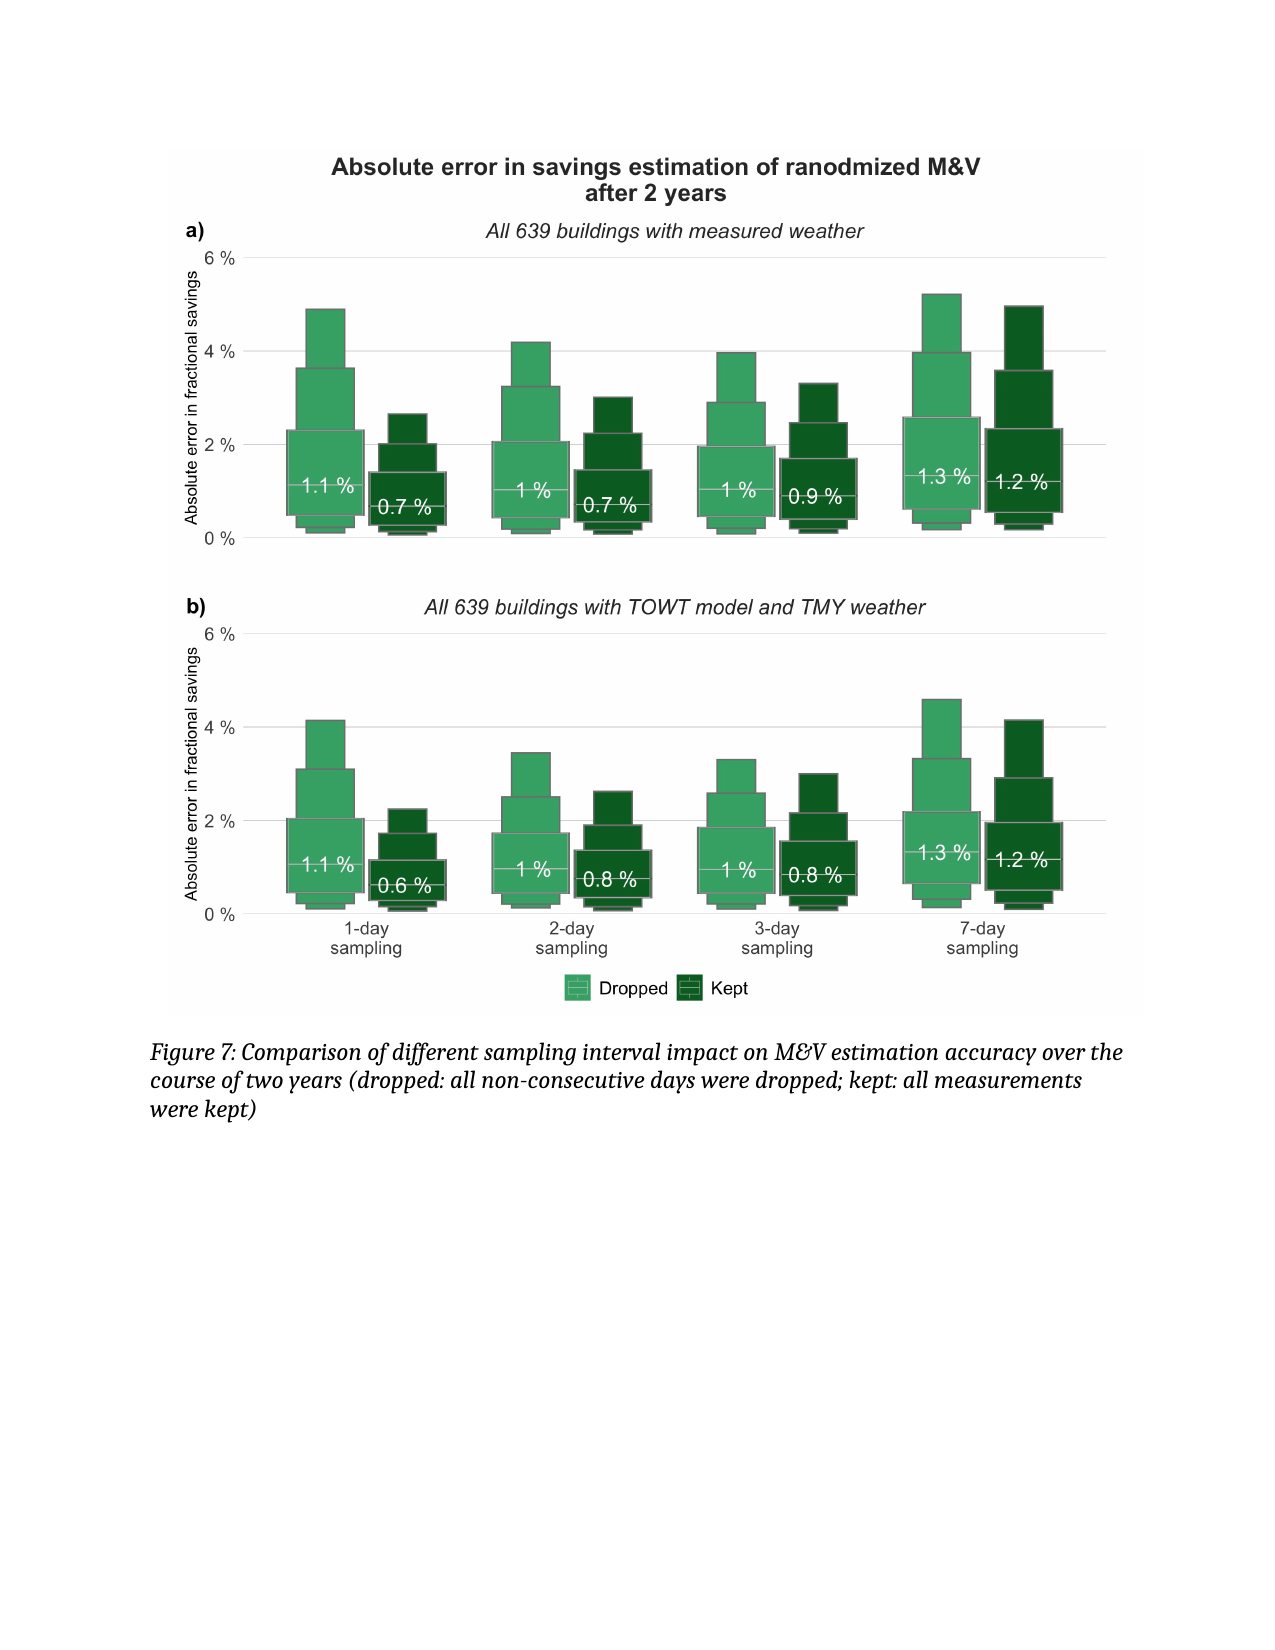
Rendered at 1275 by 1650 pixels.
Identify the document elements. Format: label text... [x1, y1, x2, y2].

text Figure 7: Comparison of different sampling interval impact on M&V estimation accuracy over the course of two years (dropped: all non-consecutive days were dropped; kept: all measurements were kept) [150, 1037, 1125, 1124]
picture [168, 150, 1144, 1017]
